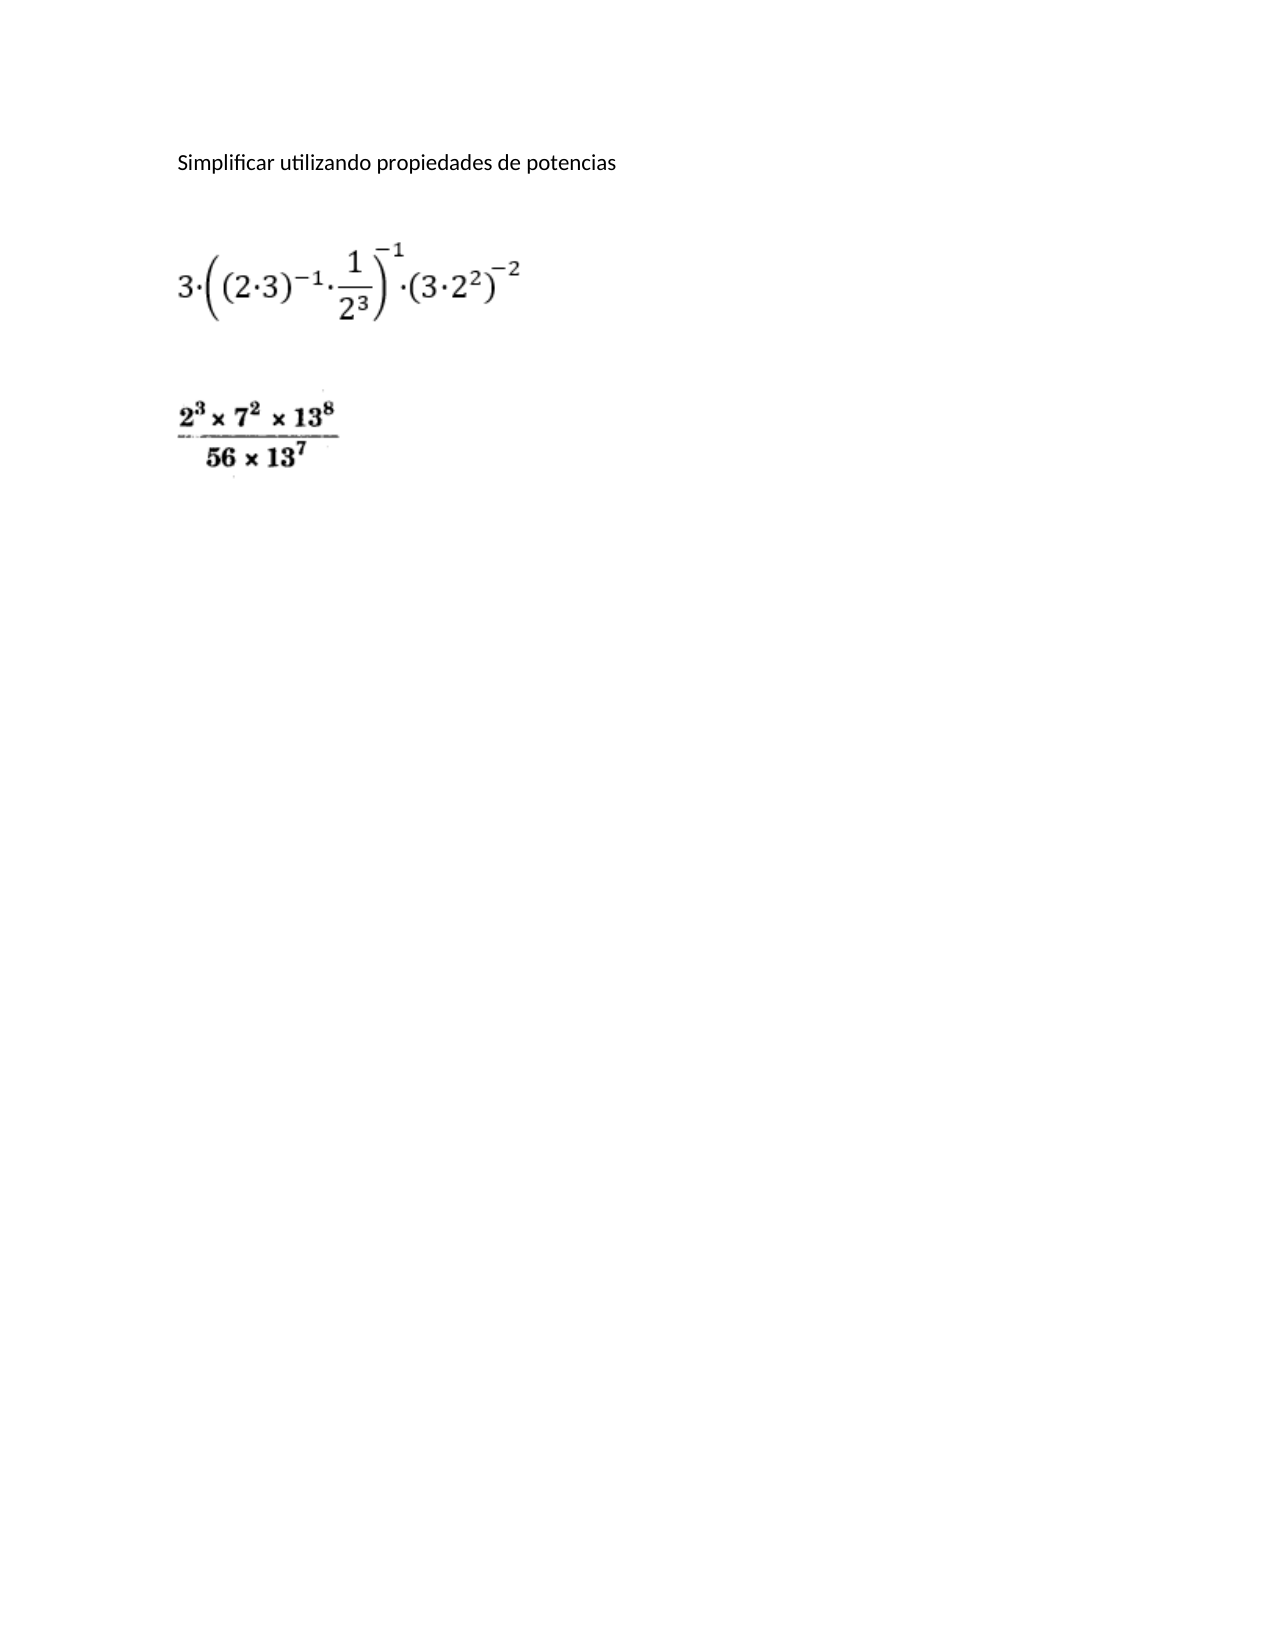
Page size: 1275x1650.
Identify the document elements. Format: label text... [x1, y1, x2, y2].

text Simplificar utilizando propiedades de potencias [177, 148, 1098, 176]
picture [177, 241, 520, 323]
picture [177, 388, 346, 482]
